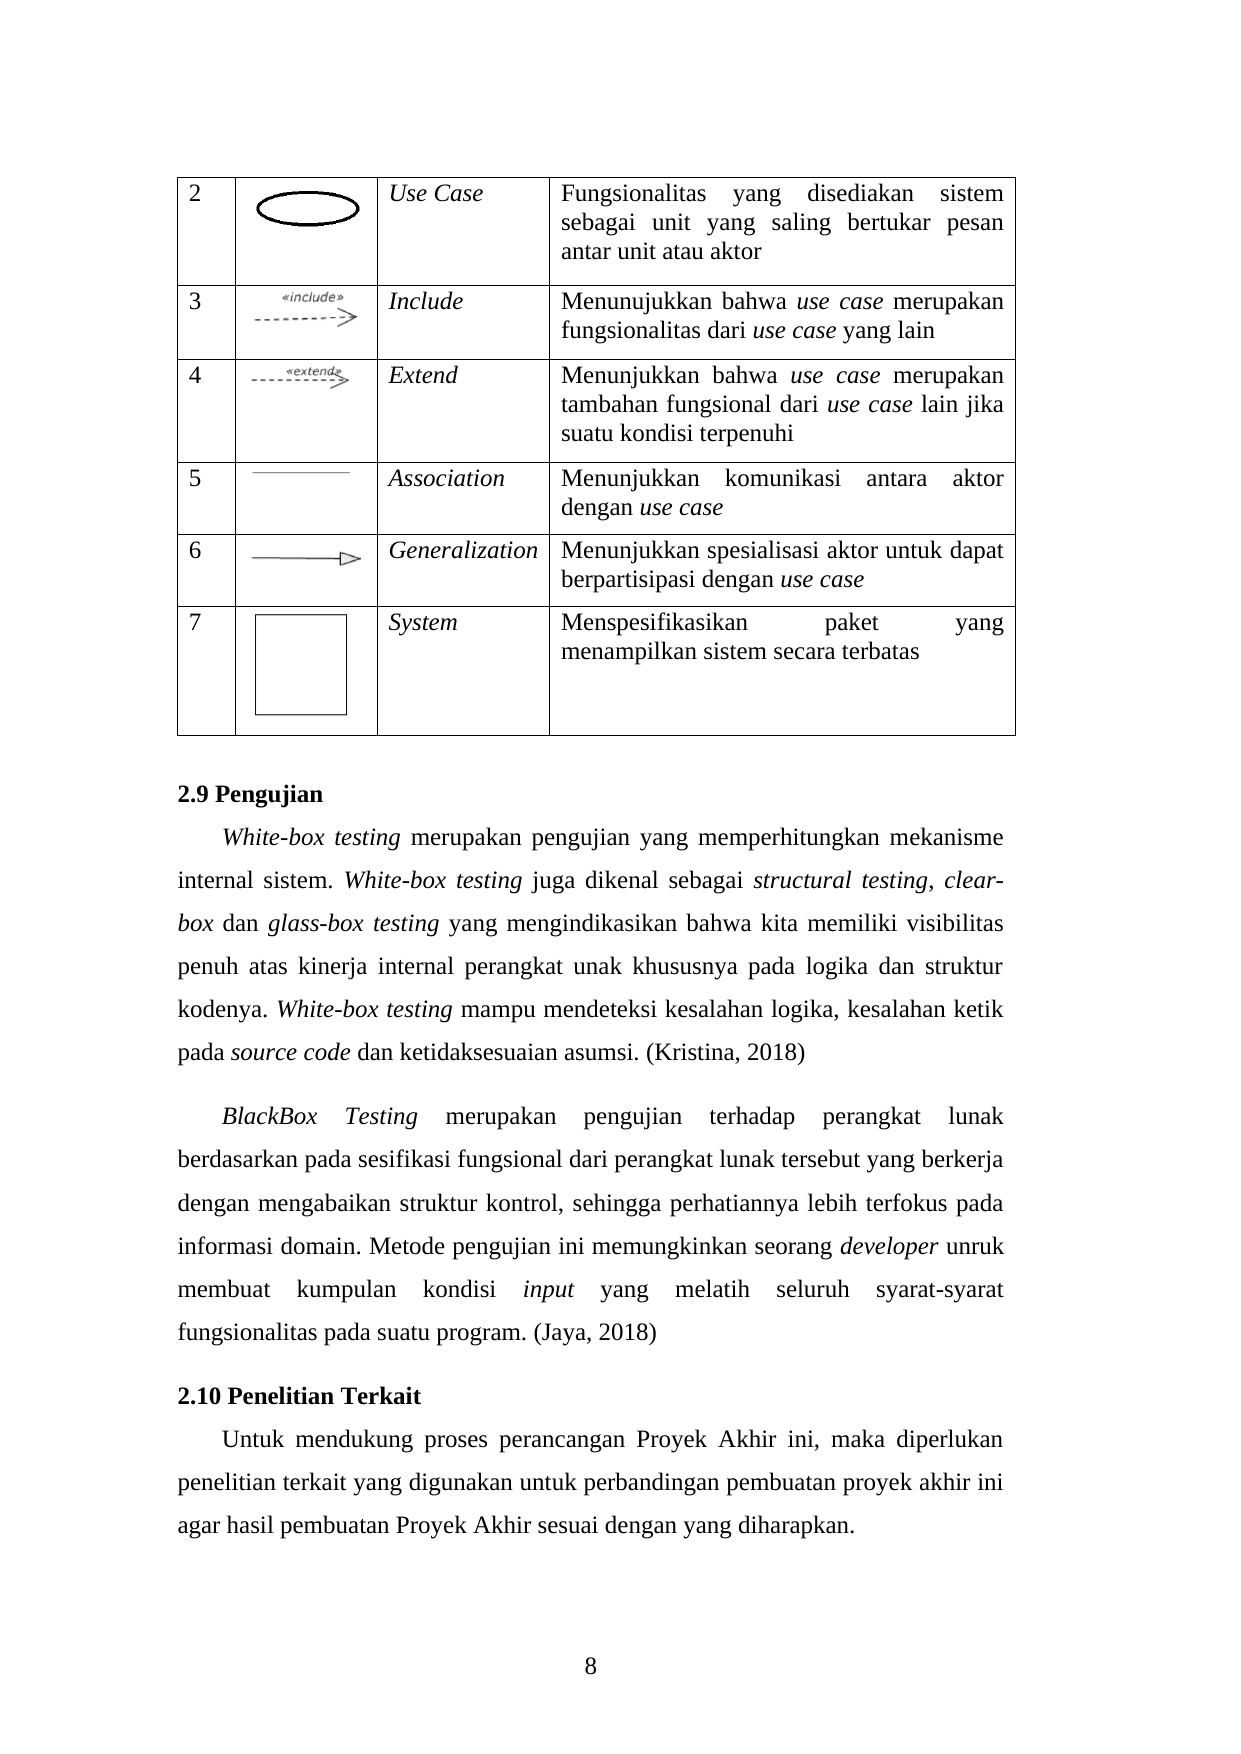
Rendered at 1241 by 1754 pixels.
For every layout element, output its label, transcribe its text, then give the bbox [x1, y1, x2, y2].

table_cell Menunujukkan bahwa use case merupakan fungsionalitas dari use case yang lain [550, 286, 1015, 359]
table_cell Fungsionalitas yang disediakan sistem sebagai unit yang saling bertukar pesan antar unit atau aktor [550, 178, 1015, 285]
picture [246, 360, 355, 400]
table_cell 7 [178, 607, 235, 734]
table_cell Menunjukkan komunikasi antara aktor dengan use case [550, 463, 1015, 534]
table_cell [236, 463, 377, 534]
text Untuk mendukung proses perancangan Proyek Akhir ini, maka diperlukan penelitian terkait yang digunakan untuk perbandingan pembuatan proyek akhir ini agar hasil pembuatan Proyek Akhir sesuai dengan yang diharapkan. [177, 1424, 1004, 1539]
picture [246, 286, 366, 339]
table_cell Generalization [378, 535, 549, 606]
text BlackBox Testing merupakan pengujian terhadap perangkat lunak berdasarkan pada sesifikasi fungsional dari perangkat lunak tersebut yang berkerja dengan mengabaikan struktur kontrol, sehingga perhatiannya lebih terfokus pada informasi domain. Metode pengujian ini memungkinkan seorang developer unruk membuat kumpulan kondisi input yang melatih seluruh syarat-syarat fungsionalitas pada suatu program. [177, 1101, 1004, 1346]
picture [246, 607, 355, 721]
table_cell Extend [378, 360, 549, 462]
subtitle 2.10 Penelitian Terkait [177, 1381, 1004, 1410]
table_cell Association [378, 463, 549, 534]
picture [246, 178, 365, 238]
table_cell [236, 178, 377, 285]
table_cell Menspesifikasikan paket yang menampilkan sistem secara terbatas [550, 607, 1015, 734]
table_cell 4 [178, 360, 235, 462]
table_cell [236, 360, 377, 462]
table_cell Menunjukkan bahwa use case merupakan tambahan fungsional dari use case lain jika suatu kondisi terpenuhi [550, 360, 1015, 462]
table_cell [236, 286, 377, 359]
table_cell System [378, 607, 549, 734]
table_cell 6 [178, 535, 235, 606]
table_cell Use Case [378, 178, 549, 285]
table_cell 2 [178, 178, 235, 285]
table_cell [236, 607, 377, 734]
subtitle 2.9 Pengujian [177, 779, 1004, 807]
table_cell [236, 535, 377, 606]
table_cell Menunjukkan spesialisasi aktor untuk dapat berpartisipasi dengan use case [550, 535, 1015, 606]
table_cell Include [378, 286, 549, 359]
table_cell 3 [178, 286, 235, 359]
picture [246, 535, 366, 585]
table_cell 5 [178, 463, 235, 534]
picture [246, 463, 355, 485]
text White-box testing merupakan pengujian yang memperhitungkan mekanisme internal sistem. White-box testing juga dikenal sebagai structural testing, clear-box dan glass-box testing yang mengindikasikan bahwa kita memiliki visibilitas penuh atas kinerja internal perangkat unak khususnya pada logika dan struktur kodenya. White-box testing mampu mendeteksi kesalahan logika, kesalahan ketik pada source code dan ketidaksesuaian asumsi. [177, 822, 1004, 1066]
